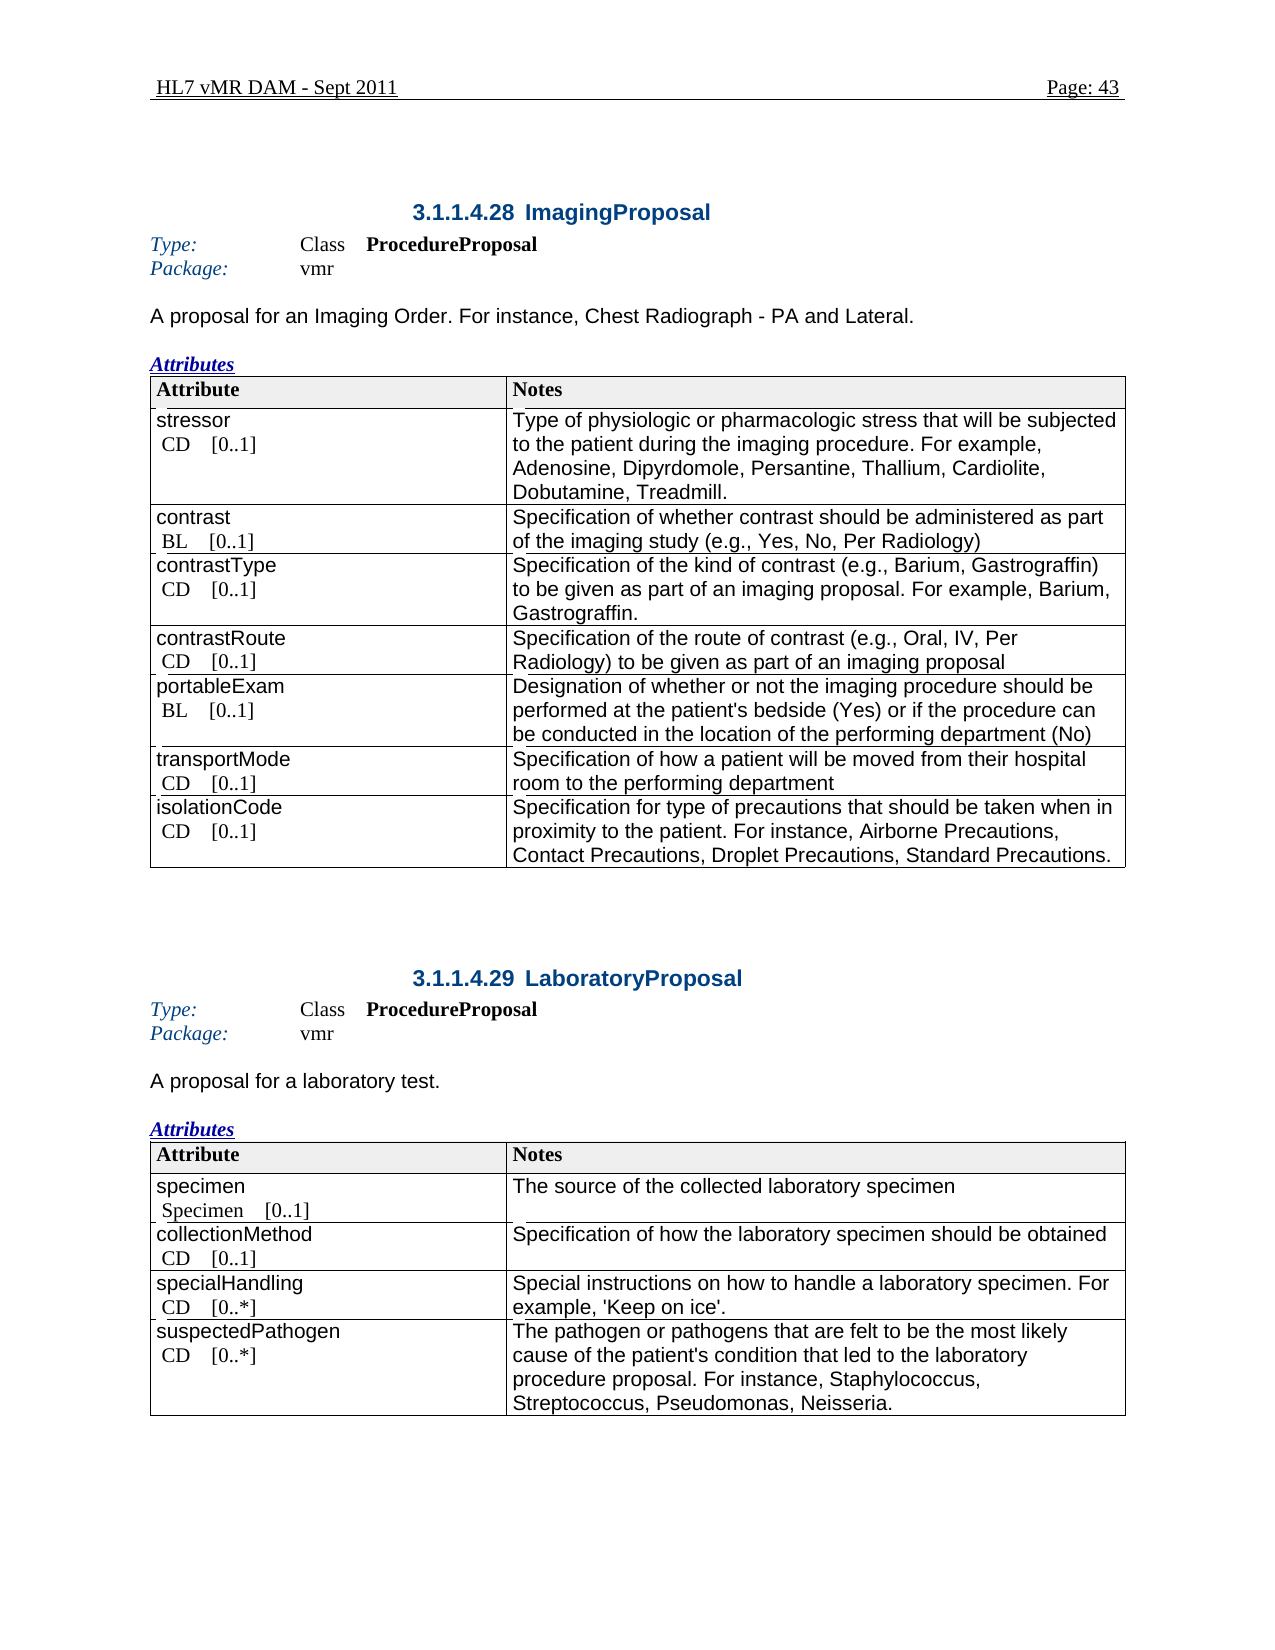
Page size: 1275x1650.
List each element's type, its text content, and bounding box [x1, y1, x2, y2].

table_cell specimen Specimen [0..1] [151, 1174, 506, 1222]
table_cell suspectedPathogen CD [0..*] [151, 1320, 506, 1415]
list Attributes [150, 352, 1125, 376]
table_cell Special instructions on how to handle a laboratory specimen. For example, 'Keep on ice'. [507, 1271, 1125, 1319]
table_header Notes [507, 377, 1125, 408]
table_header Attribute [151, 377, 506, 408]
text Package: vmr [150, 256, 1125, 280]
table_cell contrastRoute CD [0..1] [151, 626, 506, 673]
table_cell contrast BL [0..1] [151, 505, 506, 553]
table_cell Specification of the kind of contrast (e.g., Barium, Gastrograffin) to be given as part of an imaging proposal. For example, Barium, Gastrograffin. [507, 554, 1125, 625]
text Type: Class ProcedureProposal [150, 997, 1125, 1021]
table_cell stressor CD [0..1] [151, 409, 506, 504]
subtitle LaboratoryProposal [412, 964, 1125, 991]
table_cell Specification of whether contrast should be administered as part of the imaging study (e.g., Yes, No, Per Radiology) [507, 505, 1125, 553]
text A proposal for a laboratory test. [164, 1069, 1125, 1093]
table_header Attribute [151, 1143, 506, 1173]
table_cell The pathogen or pathogens that are felt to be the most likely cause of the patient's condition that led to the laboratory procedure proposal. For instance, Staphylococcus, Streptococcus, Pseudomonas, Neisseria. [507, 1320, 1125, 1415]
table_header Notes [507, 1143, 1125, 1173]
subtitle ImagingProposal [531, 199, 1125, 225]
table_cell The source of the collected laboratory specimen [507, 1174, 1125, 1222]
table_cell specialHandling CD [0..*] [151, 1271, 506, 1319]
text A proposal for an Imaging Order. For instance, Chest Radiograph - PA and Lateral. [164, 304, 1125, 328]
subtitle ImagingProposal [412, 199, 525, 225]
table_cell Specification for type of precautions that should be taken when in proximity to the patient. For instance, Airborne Precautions, Contact Precautions, Droplet Precautions, Standard Precautions. [507, 796, 1125, 867]
text Package: vmr [150, 1021, 1125, 1045]
table_cell isolationCode CD [0..1] [151, 796, 506, 867]
table_cell Specification of the route of contrast (e.g., Oral, IV, Per Radiology) to be given as part of an imaging proposal [507, 626, 1125, 673]
table_cell Specification of how a patient will be moved from their hospital room to the performing department [507, 747, 1125, 794]
table_cell Type of physiologic or pharmacologic stress that will be subjected to the patient during the imaging procedure. For example, Adenosine, Dipyrdomole, Persantine, Thallium, Cardiolite, Dobutamine, Treadmill. [507, 409, 1125, 504]
table_cell collectionMethod CD [0..1] [151, 1223, 506, 1270]
table_cell contrastType CD [0..1] [151, 554, 506, 625]
table_cell transportMode CD [0..1] [151, 747, 506, 794]
table_cell Specification of how the laboratory specimen should be obtained [507, 1223, 1125, 1270]
table_cell portableExam BL [0..1] [151, 675, 506, 746]
list Attributes [150, 1117, 1125, 1141]
table_cell Designation of whether or not the imaging procedure should be performed at the patient's bedside (Yes) or if the procedure can be conducted in the location of the performing department (No) [507, 675, 1125, 746]
text Type: Class ProcedureProposal [150, 232, 1125, 256]
